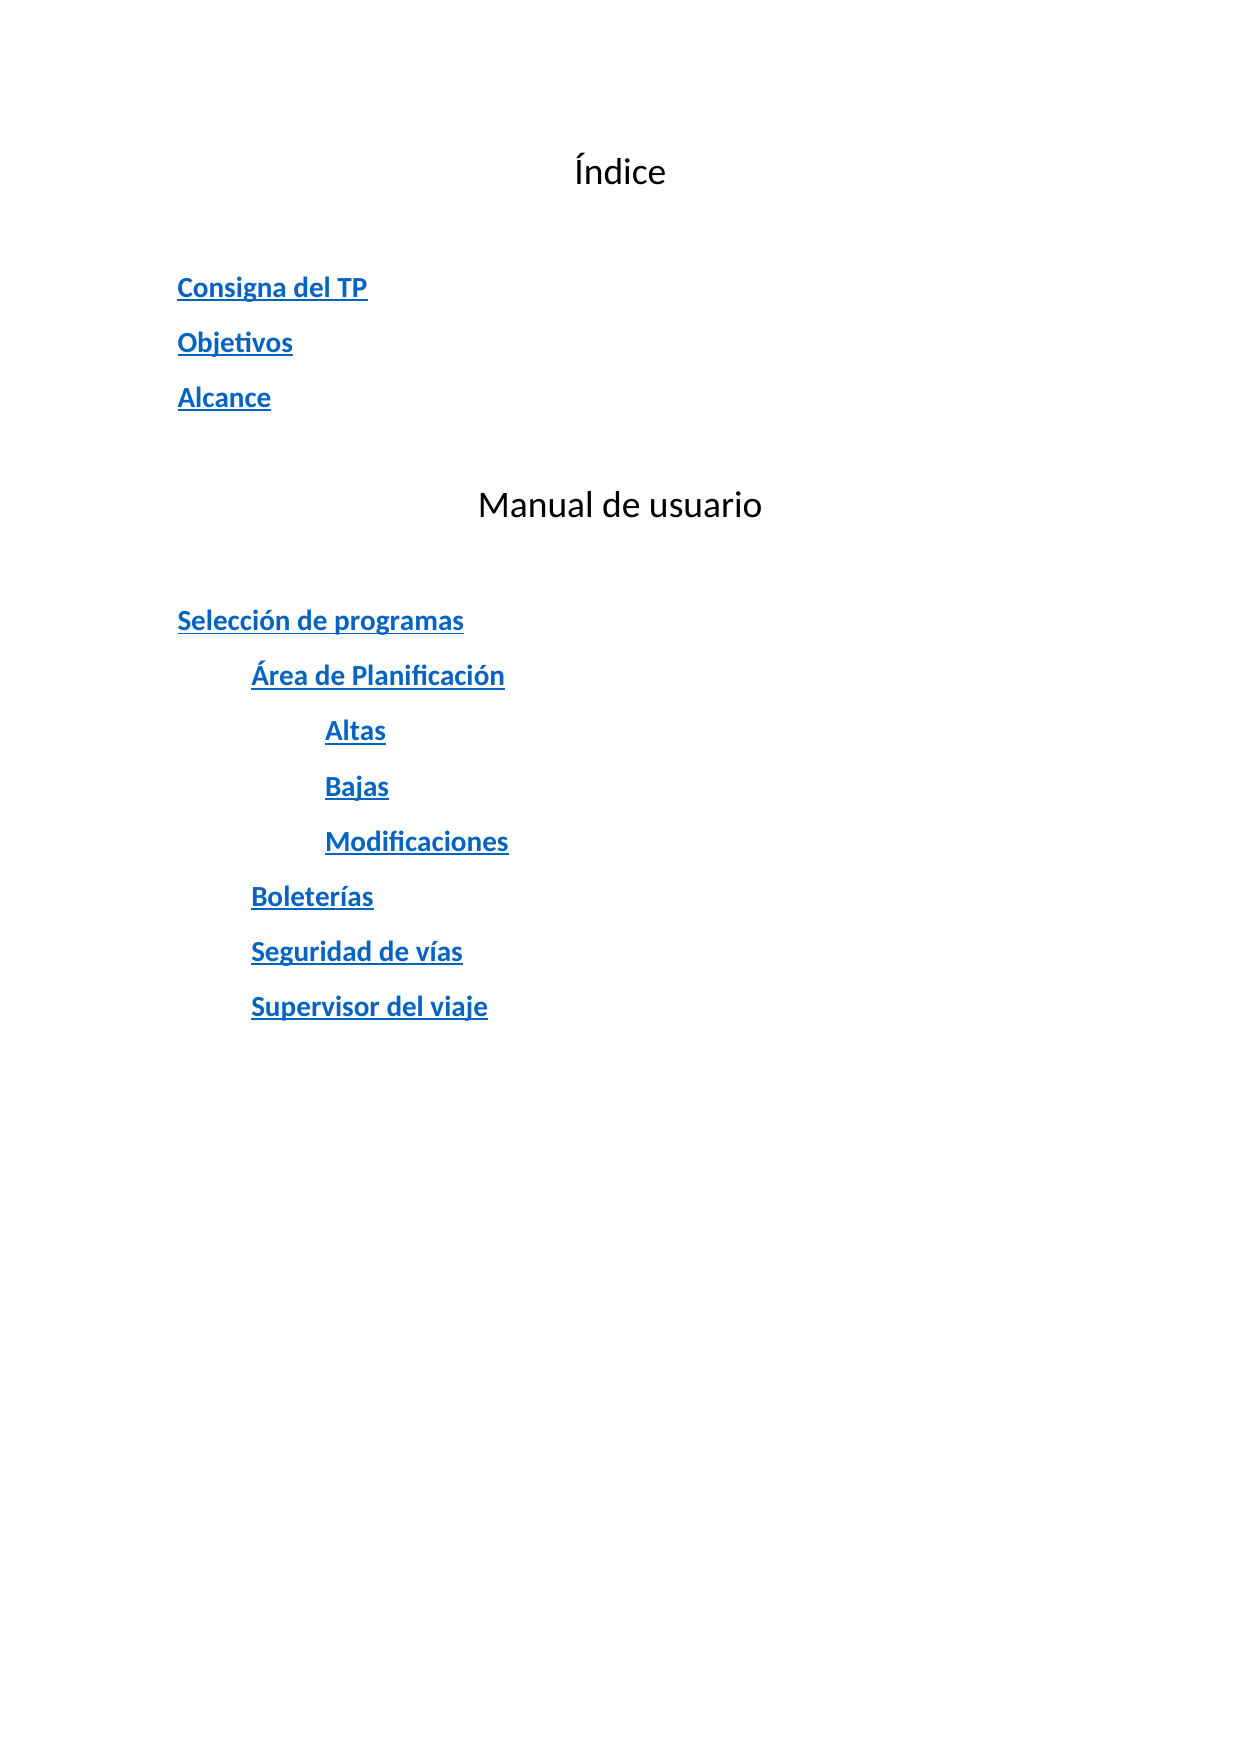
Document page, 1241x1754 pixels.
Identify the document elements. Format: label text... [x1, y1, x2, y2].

text Altas [177, 712, 1063, 748]
text Manual de usuario [177, 481, 1063, 527]
text Selección de programas [177, 602, 1063, 638]
text Seguridad de vías [177, 933, 1063, 968]
text Supervisor del viaje [177, 988, 1063, 1024]
text Área de Planificación [177, 657, 1063, 693]
text Modificaciones [177, 823, 1063, 858]
text Consigna del TP [177, 269, 1063, 304]
text Objetivos [177, 324, 1063, 359]
text Bajas [177, 768, 1063, 803]
text Índice [177, 148, 1063, 193]
text Alcance [177, 379, 1063, 415]
text Boleterías [177, 878, 1063, 913]
